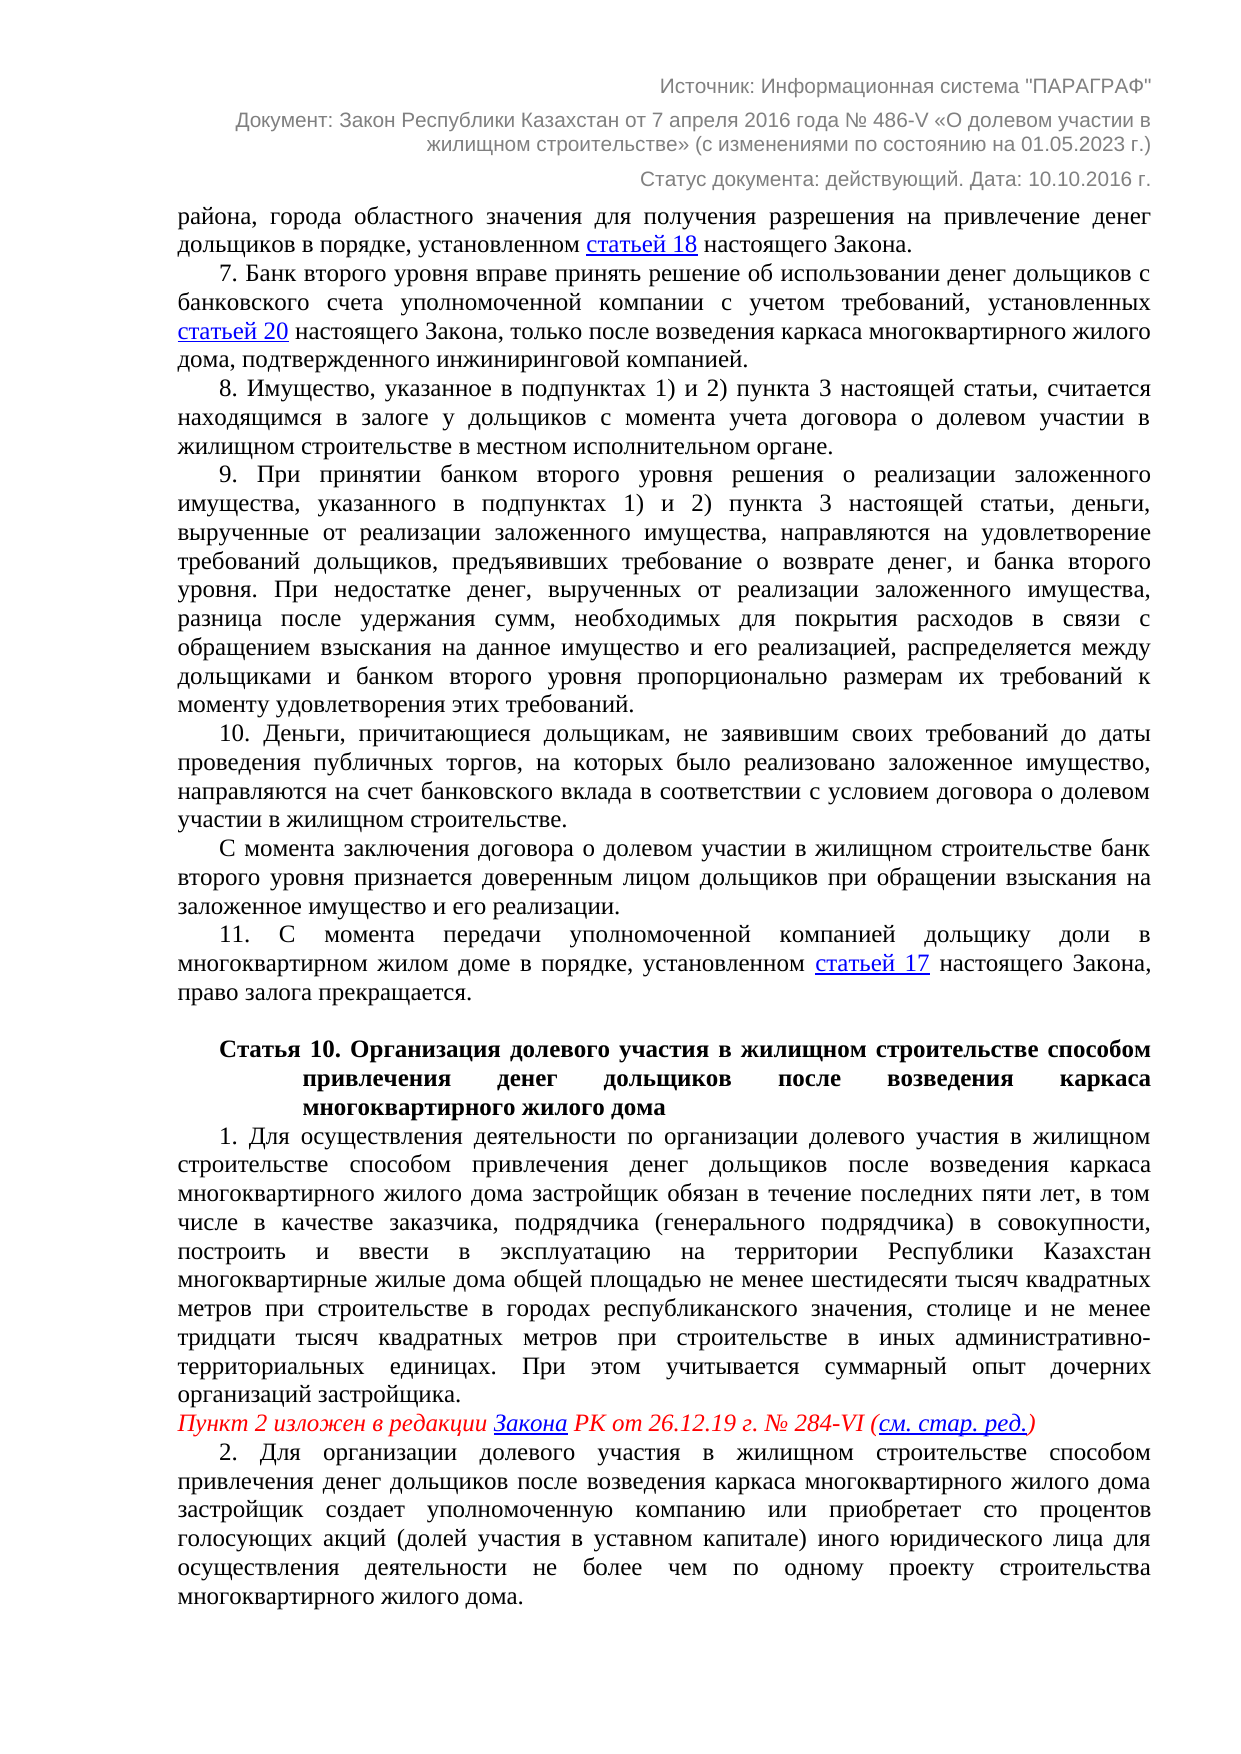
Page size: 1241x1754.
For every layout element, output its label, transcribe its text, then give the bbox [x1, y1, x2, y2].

text Статья 10. Организация долевого участия в жилищном строительстве способом привлечения денег дольщиков после возведения каркаса многоквартирного жилого дома [219, 1034, 1152, 1121]
text 7. Банк второго уровня вправе принять решение об использовании денег дольщиков с банковского счета уполномоченной компании с учетом требований, установленных статьей 20 настоящего Закона, только после возведения каркаса многоквартирного жилого дома, подтвержденного инжиниринговой компанией. [177, 258, 1152, 373]
text 11. С момента передачи уполномоченной компанией дольщику доли в многоквартирном жилом доме в порядке, установленном статьей 17 настоящего Закона, право залога прекращается. [177, 919, 1152, 1006]
text 1. Для осуществления деятельности по организации долевого участия в жилищном строительстве способом привлечения денег дольщиков после возведения каркаса многоквартирного жилого дома застройщик обязан в течение последних пяти лет, в том числе в качестве заказчика, подрядчика (генерального подрядчика) в совокупности, построить и ввести в эксплуатацию на территории Республики Казахстан многоквартирные жилые дома общей площадью не менее шестидесяти тысяч квадратных метров при строительстве в городах республиканского значения, столице и не менее тридцати тысяч квадратных метров при строительстве в иных административно-территориальных единицах. При этом учитывается суммарный опыт дочерних организаций застройщика. [177, 1121, 1152, 1408]
text Пункт 2 изложен в редакции Закона РК от 26.12.19 г. № 284-VI (см. стар. ред.) [177, 1408, 1152, 1437]
text 2. Для организации долевого участия в жилищном строительстве способом привлечения денег дольщиков после возведения каркаса многоквартирного жилого дома застройщик создает уполномоченную компанию или приобретает сто процентов голосующих акций (долей участия в уставном капитале) иного юридического лица для осуществления деятельности не более чем по одному проекту строительства многоквартирного жилого дома. [177, 1437, 1152, 1609]
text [177, 201, 1152, 258]
text 10. Деньги, причитающиеся дольщикам, не заявившим своих требований до даты проведения публичных торгов, на которых было реализовано заложенное имущество, направляются на счет банковского вклада в соответствии с условием договора о долевом участии в жилищном строительстве. [177, 718, 1152, 833]
text 8. Имущество, указанное в подпунктах 1) и 2) пункта 3 настоящей статьи, считается находящимся в залоге у дольщиков с момента учета договора о долевом участии в жилищном строительстве в местном исполнительном органе. [177, 373, 1152, 459]
text 9. При принятии банком второго уровня решения о реализации заложенного имущества, указанного в подпунктах 1) и 2) пункта 3 настоящей статьи, деньги, вырученные от реализации заложенного имущества, направляются на удовлетворение требований дольщиков, предъявивших требование о возврате денег, и банка второго уровня. При недостатке денег, вырученных от реализации заложенного имущества, разница после удержания сумм, необходимых для покрытия расходов в связи с обращением взыскания на данное имущество и его реализацией, распределяется между дольщиками и банком второго уровня пропорционально размерам их требований к моменту удовлетворения этих требований. [177, 459, 1152, 718]
text С момента заключения договора о долевом участии в жилищном строительстве банк второго уровня признается доверенным лицом дольщиков при обращении взыскания на заложенное имущество и его реализации. [177, 833, 1152, 919]
